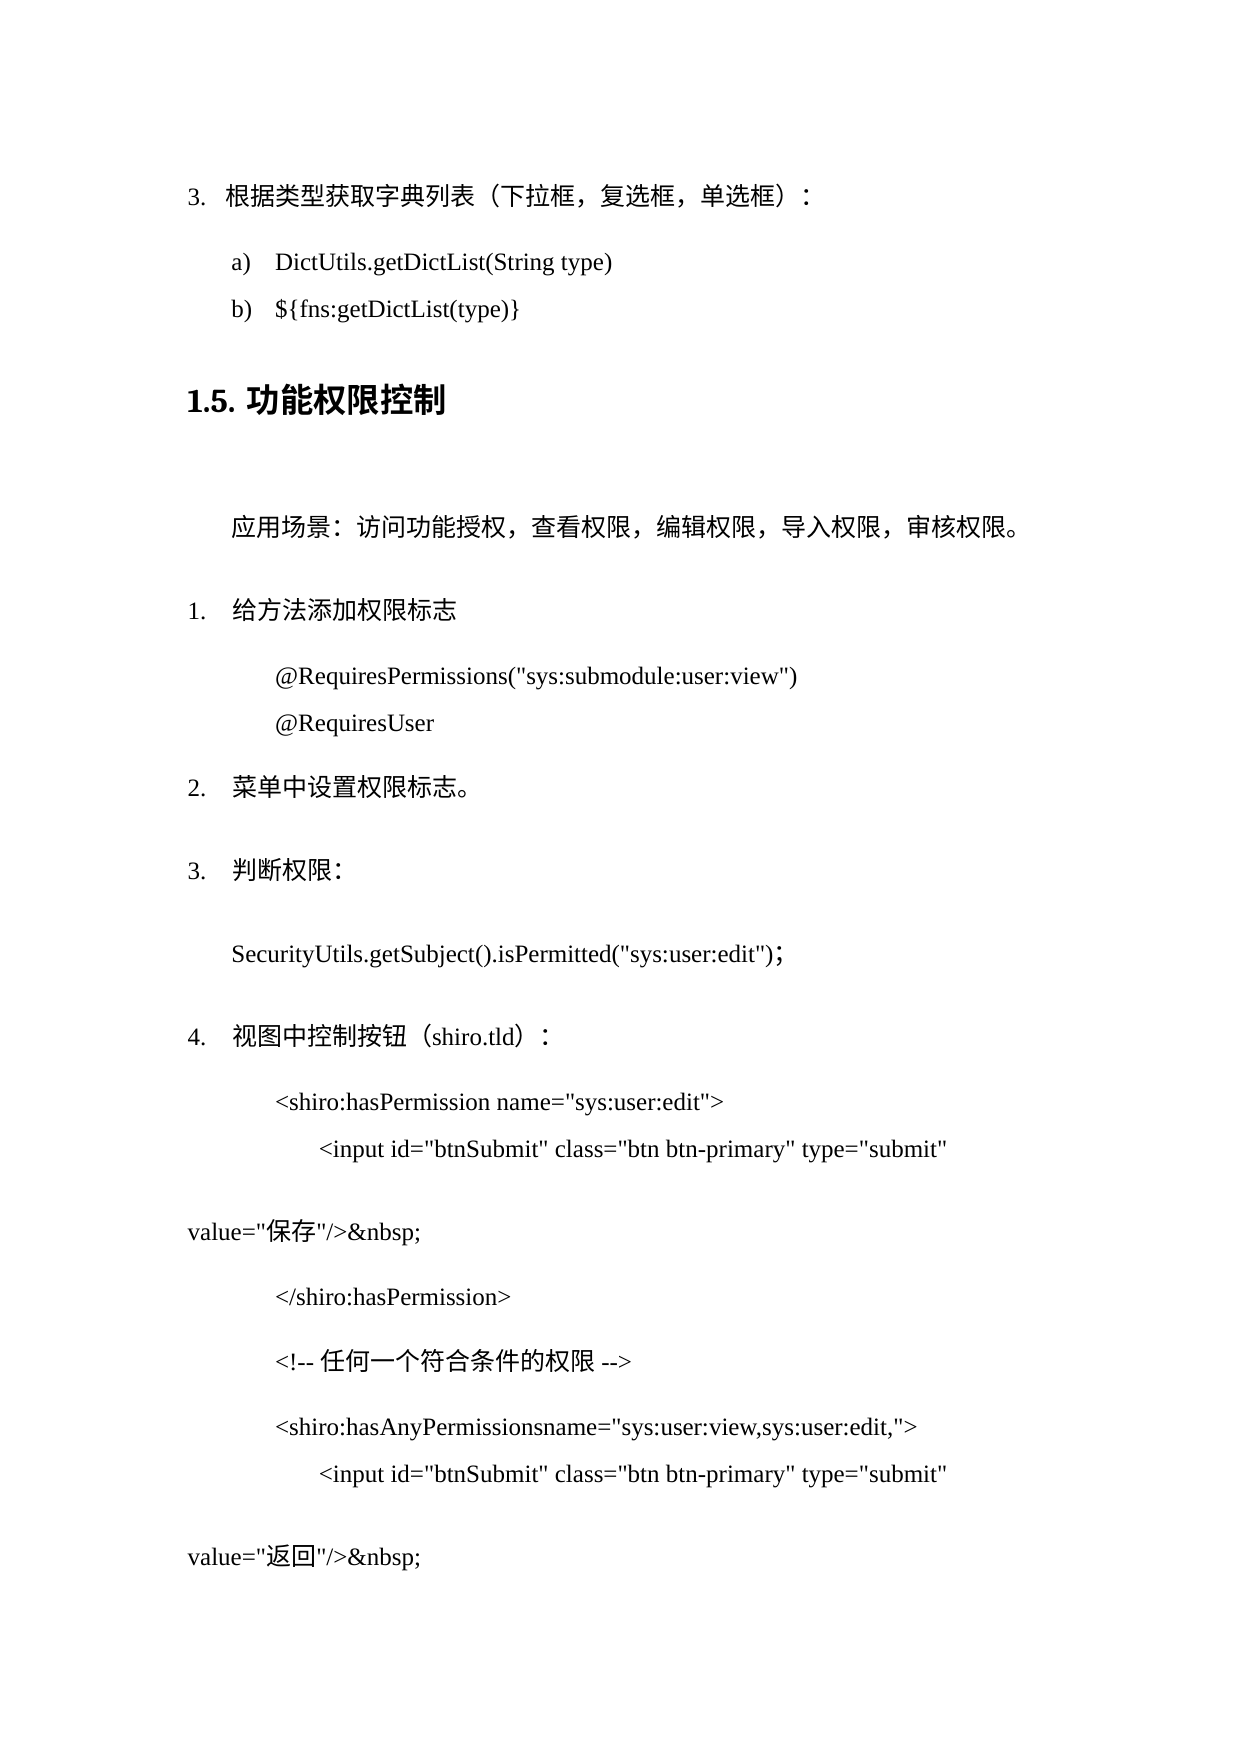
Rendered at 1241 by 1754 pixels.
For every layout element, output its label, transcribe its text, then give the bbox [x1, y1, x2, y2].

list ${fns:getDictList(type)} [231, 292, 1053, 324]
text <!-- 任何一个符合条件的权限 --> [187, 1327, 1053, 1392]
list 视图中控制按钮（shiro.tld）： [187, 1002, 1053, 1067]
text <shiro:hasPermission name="sys:user:edit"> [187, 1086, 1053, 1118]
text <shiro:hasAnyPermissionsname="sys:user:view,sys:user:edit,"> [187, 1411, 1053, 1443]
list 根据类型获取字典列表（下拉框，复选框，单选框）： [187, 162, 1053, 227]
list 应用场景：访问功能授权，查看权限，编辑权限，导入权限，审核权限。 [231, 493, 1053, 558]
list 菜单中设置权限标志。 [187, 753, 1053, 818]
list @RequiresUser [231, 706, 1053, 739]
text </shiro:hasPermission> [187, 1281, 1053, 1313]
list 给方法添加权限标志 [187, 576, 1053, 641]
text <input id="btnSubmit" class="btn btn-primary" type="submit" value="保存"/>&nbsp; [187, 1132, 1053, 1262]
list DictUtils.getDictList(String type) [231, 245, 1053, 278]
list 判断权限： [187, 836, 1053, 901]
list @RequiresPermissions("sys:submodule:user:view") [231, 659, 1053, 692]
subtitle 功能权限控制 [187, 366, 1053, 431]
list SecurityUtils.getSubject().isPermitted("sys:user:edit")； [231, 919, 1053, 984]
text <input id="btnSubmit" class="btn btn-primary" type="submit" value="返回"/>&nbsp; [187, 1457, 1053, 1587]
